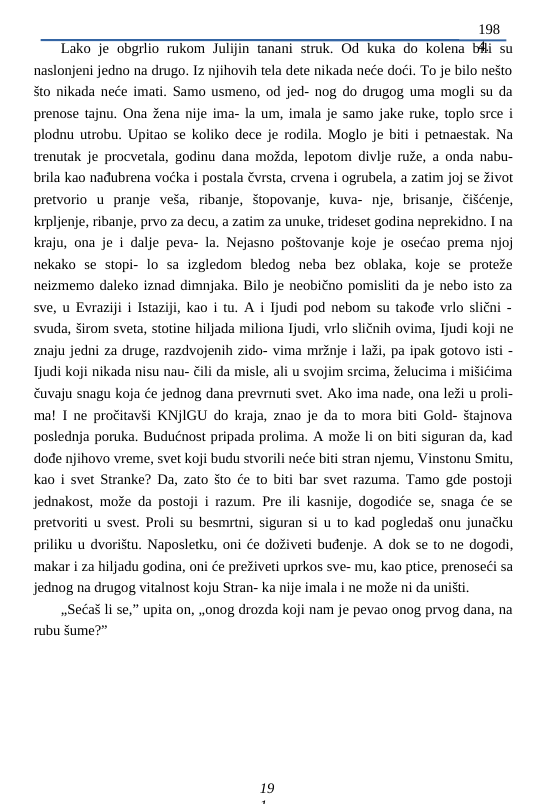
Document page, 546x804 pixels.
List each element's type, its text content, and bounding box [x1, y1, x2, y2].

text Lako je obgrlio rukom Julijin tanani struk. Od kuka do kolena bili su naslonjeni jedno na drugo. Iz njihovih tela dete nikada neće doći. To je bilo nešto što nikada neće imati. Samo usmeno, od jed- nog do drugog uma mogli su da prenose tajnu. Ona žena nije ima- la um, imala je samo jake ruke, toplo srce i plodnu utrobu. Upitao se koliko dece je rodila. Moglo je biti i petnaestak. Na trenutak je procvetala, godinu dana možda, lepotom divlje ruže, a onda nabu- brila kao nađubrena voćka i postala čvrsta, crvena i ogrubela, a zatim joj se život pretvorio u pranje veša, ribanje, štopovanje, kuva- nje, brisanje, čišćenje, krpljenje, ribanje, prvo za decu, a zatim za unuke, trideset godina neprekidno. I na kraju, ona je i dalje peva- la. Nejasno poštovanje koje je osećao prema njoj nekako se stopi- lo sa izgledom bledog neba bez oblaka, koje se proteže neizmemo daleko iznad dimnjaka. Bilo je neobično pomisliti da je nebo isto za sve, u Evraziji i Istaziji, kao i tu. A i Ijudi pod nebom su takođe vrlo slični - svuda, širom sveta, stotine hiljada miliona Ijudi, vrlo sličnih ovima, Ijudi koji ne znaju jedni za druge, razdvojenih zido- vima mržnje i laži, pa ipak gotovo isti - Ijudi koji nikada nisu nau- čili da misle, ali u svojim srcima, želucima i mišićima čuvaju snagu koja će jednog dana prevrnuti svet. Ako ima nade, ona leži u proli- ma! I ne pročitavši KNjlGU do kraja, znao je da to mora biti Gold- štajnova poslednja poruka. Budućnost pripada prolima. A može li on biti siguran da, kad dođe njihovo vreme, svet koji budu stvorili neće biti stran njemu, Vinstonu Smitu, kao i svet Stranke? Da, zato što će to biti bar svet razuma. Tamo gde postoji jednakost, može da postoji i razum. Pre ili kasnije, dogodiće se, snaga će se pretvoriti u svest. Proli su besmrtni, siguran si u to kad pogledaš onu junačku priliku u dvorištu. Naposletku, oni će doživeti buđenje. A dok se to ne dogodi, makar i za hiljadu godina, oni će preživeti uprkos sve- mu, kao ptice, prenoseći sa jednog na drugog vitalnost koju Stran- ka nije imala i ne može ni da uništi. [33, 40, 514, 596]
text „Sećaš li se,” upita on, „onog drozda koji nam je pevao onog prvog dana, na rubu šume?” [33, 600, 514, 639]
